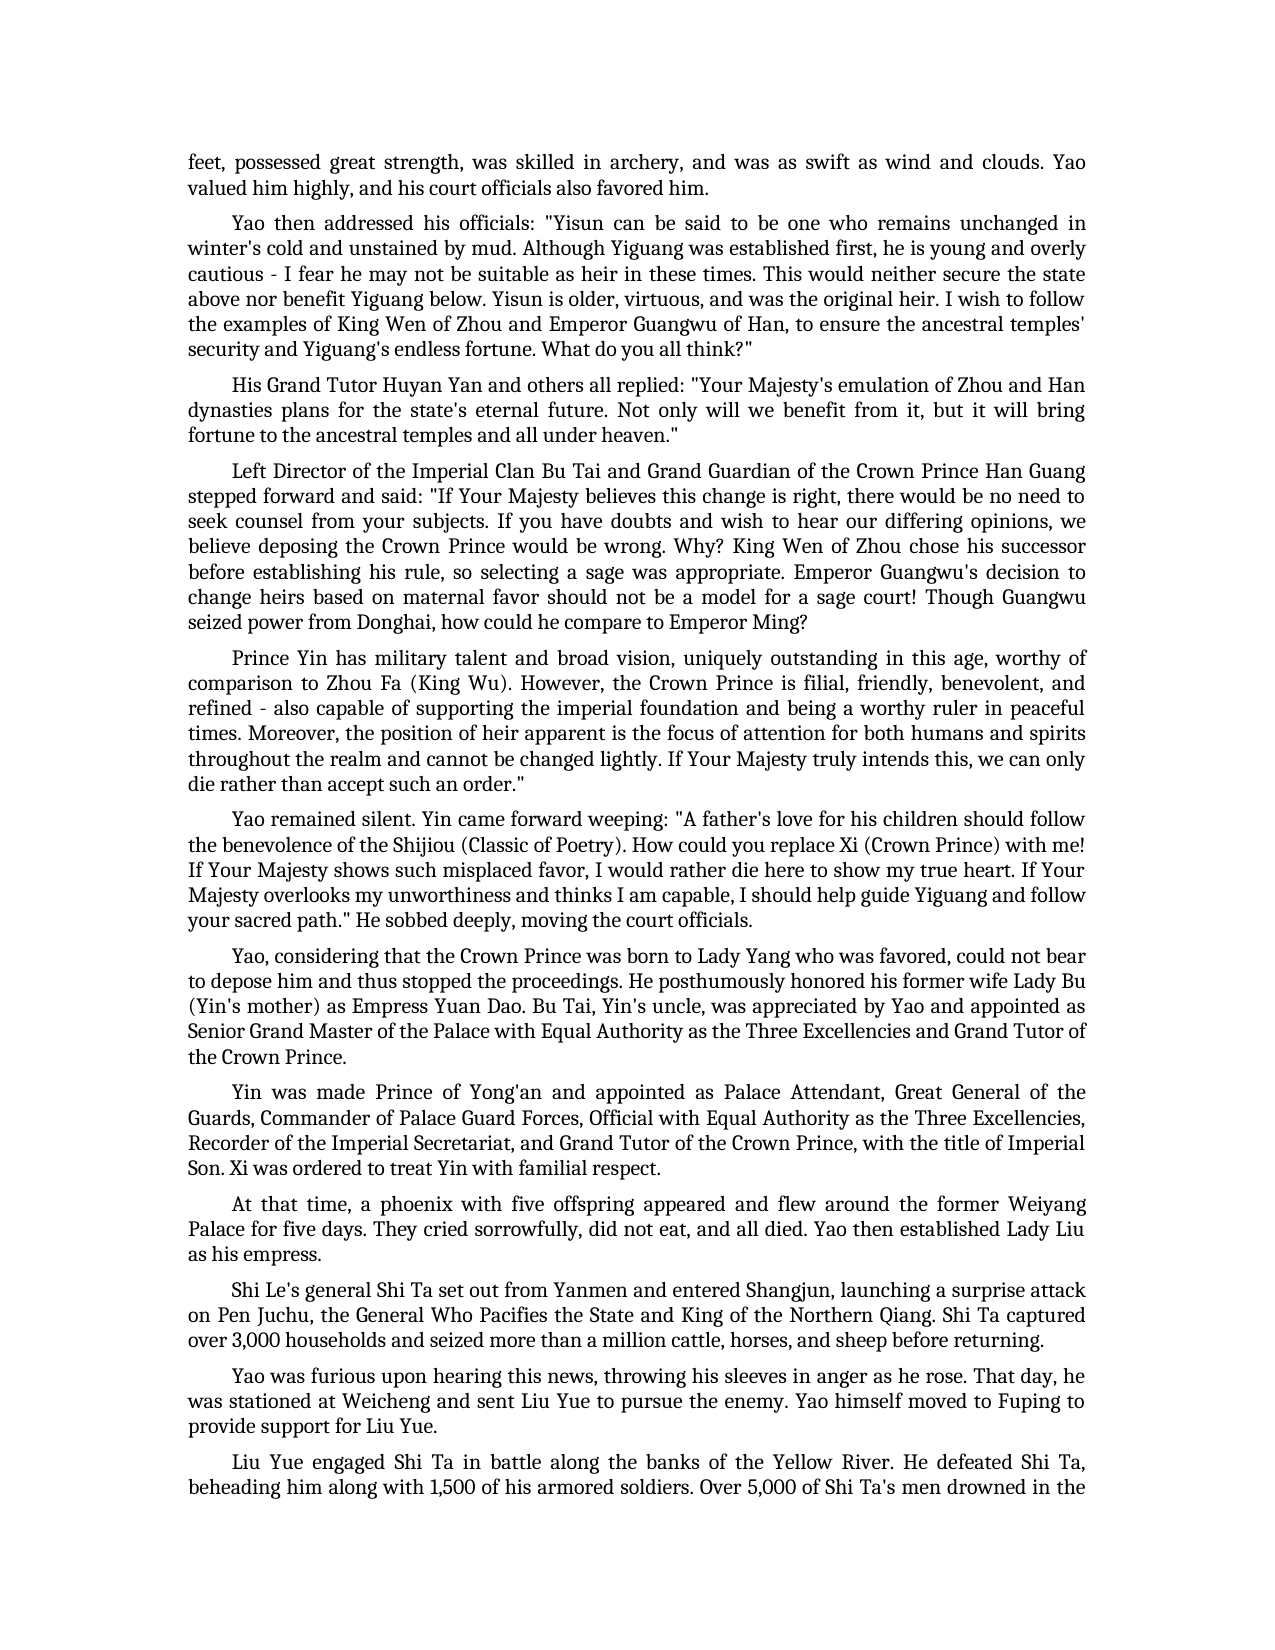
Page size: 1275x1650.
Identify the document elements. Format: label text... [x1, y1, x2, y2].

text Yao then addressed his officials: "Yisun can be said to be one who remains unchanged in winter's cold and unstained by mud. Although Yiguang was established first, he is young and overly cautious - I fear he may not be suitable as heir in these times. This would neither secure the state above nor benefit Yiguang below. Yisun is older, virtuous, and was the original heir. I wish to follow the examples of King Wen of Zhou and Emperor Guangwu of Han, to ensure the ancestral temples' security and Yiguang's endless fortune. What do you all think?" [188, 211, 1087, 362]
text At that time, a phoenix with five offspring appeared and flew around the former Weiyang Palace for five days. They cried sorrowfully, did not eat, and all died. Yao then established Lady Liu as his empress. [188, 1191, 1087, 1267]
text Left Director of the Imperial Clan Bu Tai and Grand Guardian of the Crown Prince Han Guang stepped forward and said: "If Your Majesty believes this change is right, there would be no need to seek counsel from your subjects. If you have doubts and wish to hear our differing opinions, we believe deposing the Crown Prince would be wrong. Why? King Wen of Zhou chose his successor before establishing his rule, so selecting a sage was appropriate. Emperor Guangwu's decision to change heirs based on maternal favor should not be a model for a sage court! Though Guangwu seized power from Donghai, how could he compare to Emperor Ming? [188, 458, 1087, 635]
text His Grand Tutor Huyan Yan and others all replied: "Your Majesty's emulation of Zhou and Han dynasties plans for the state's eternal future. Not only will we benefit from it, but it will bring fortune to the ancestral temples and all under heaven." [188, 372, 1087, 448]
text Yao remained silent. Yin came forward weeping: "A father's love for his children should follow the benevolence of the Shijiou (Classic of Poetry). How could you replace Xi (Crown Prince) with me! If Your Majesty shows such misplaced favor, I would rather die here to show my true heart. If Your Majesty overlooks my unworthiness and thinks I am capable, I should help guide Yiguang and follow your sacred path." He sobbed deeply, moving the court officials. [188, 807, 1087, 933]
text Shi Le's general Shi Ta set out from Yanmen and entered Shangjun, launching a surprise attack on Pen Juchu, the General Who Pacifies the State and King of the Northern Qiang. Shi Ta captured over 3,000 households and seized more than a million cattle, horses, and sheep before returning. [188, 1277, 1087, 1353]
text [188, 150, 1087, 200]
text Yao was furious upon hearing this news, throwing his sleeves in anger as he rose. That day, he was stationed at Weicheng and sent Liu Yue to pursue the enemy. Yao himself moved to Fuping to provide support for Liu Yue. [188, 1363, 1087, 1439]
text Yin was made Prince of Yong'an and appointed as Palace Attendant, Great General of the Guards, Commander of Palace Guard Forces, Official with Equal Authority as the Three Excellencies, Recorder of the Imperial Secretariat, and Grand Tutor of the Crown Prince, with the title of Imperial Son. Xi was ordered to treat Yin with familial respect. [188, 1080, 1087, 1181]
text Yao, considering that the Crown Prince was born to Lady Yang who was favored, could not bear to depose him and thus stopped the proceedings. He posthumously honored his former wife Lady Bu (Yin's mother) as Empress Yuan Dao. Bu Tai, Yin's uncle, was appreciated by Yao and appointed as Senior Grand Master of the Palace with Equal Authority as the Three Excellencies and Grand Tutor of the Crown Prince. [188, 943, 1087, 1069]
text Prince Yin has military talent and broad vision, uniquely outstanding in this age, worthy of comparison to Zhou Fa (King Wu). However, the Crown Prince is filial, friendly, benevolent, and refined - also capable of supporting the imperial foundation and being a worthy ruler in peaceful times. Moreover, the position of heir apparent is the focus of attention for both humans and spirits throughout the realm and cannot be changed lightly. If Your Majesty truly intends this, we can only die rather than accept such an order." [188, 645, 1087, 797]
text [188, 1449, 1087, 1500]
